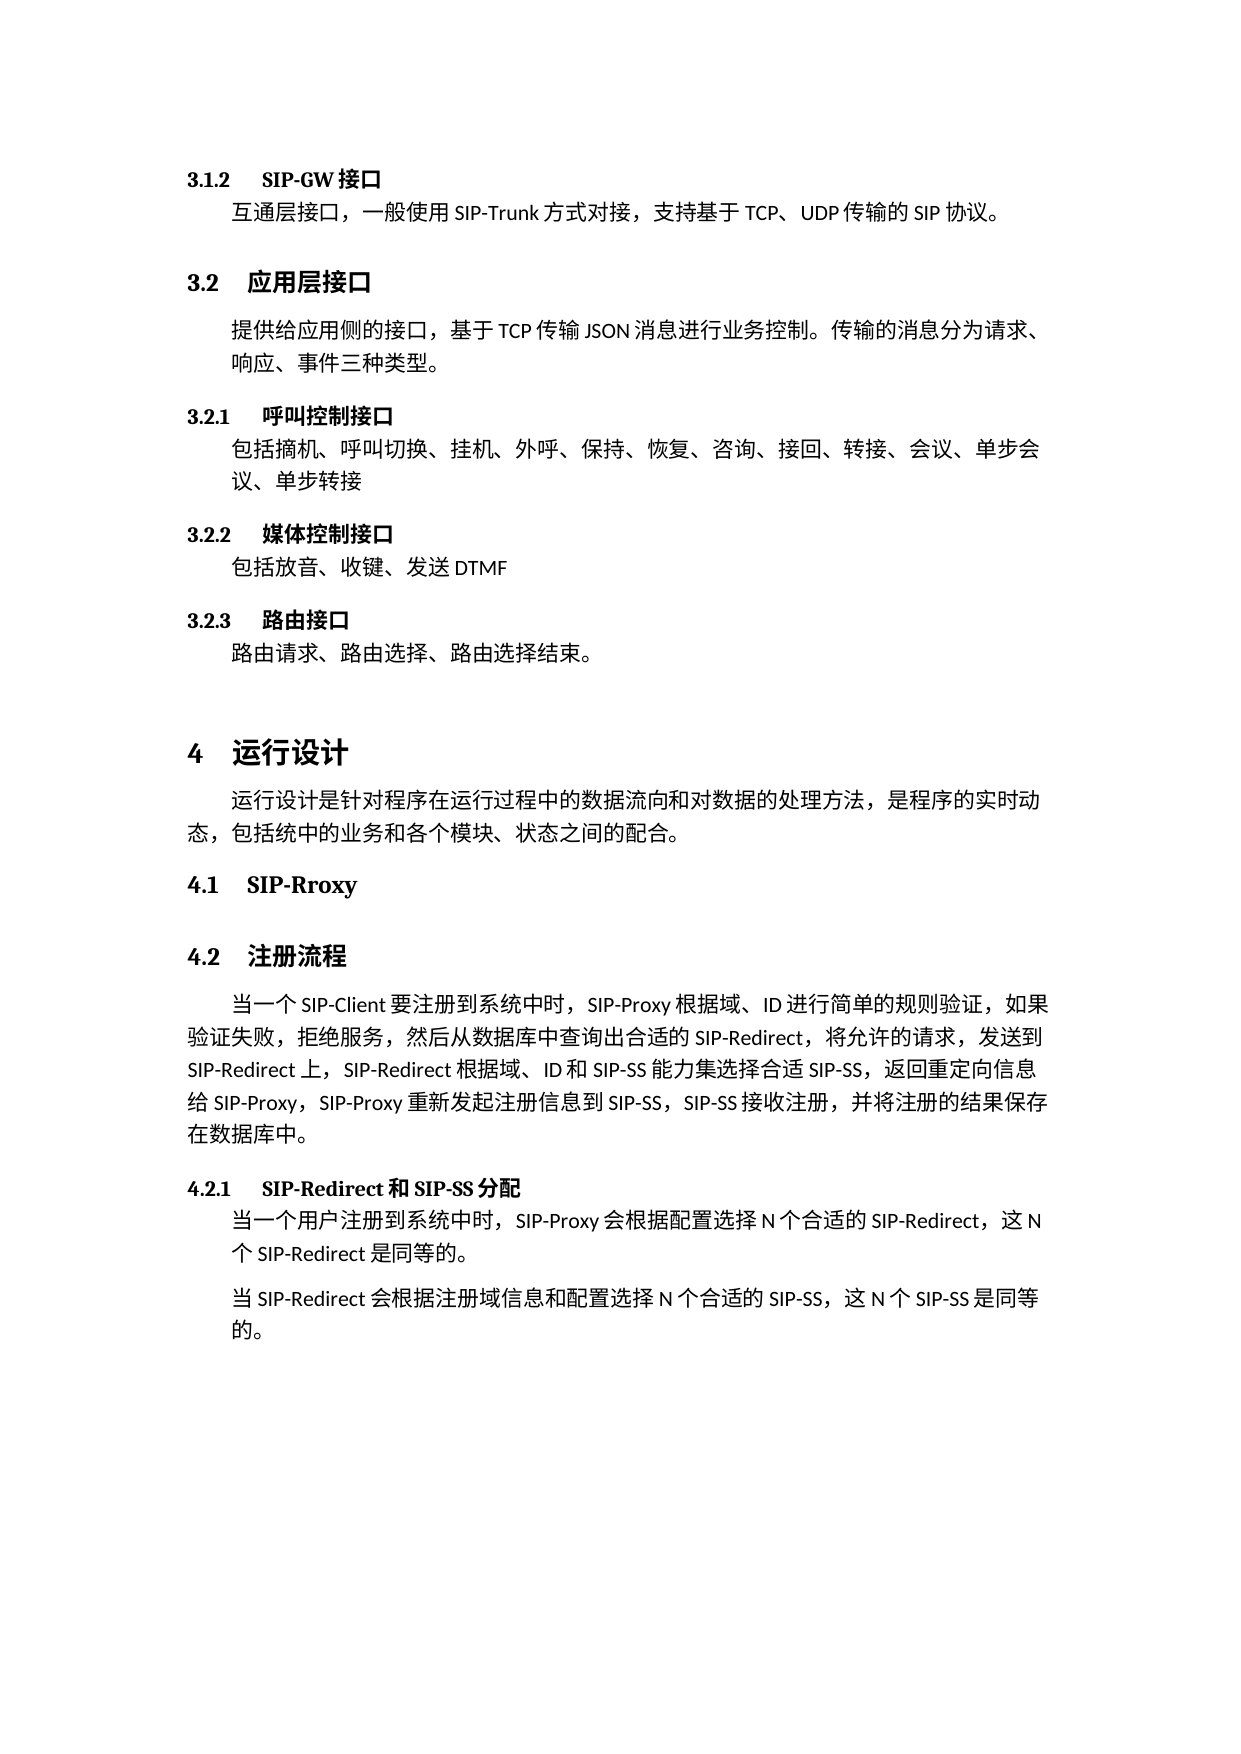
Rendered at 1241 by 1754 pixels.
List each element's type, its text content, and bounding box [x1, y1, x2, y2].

text 当一个用户注册到系统中时，SIP-Proxy会根据配置选择N个合适的SIP-Redirect，这N个SIP-Redirect是同等的。 [231, 1203, 1053, 1268]
text 运行设计是针对程序在运行过程中的数据流向和对数据的处理方法，是程序的实时动态，包括统中的业务和各个模块、状态之间的配合。 [187, 783, 1053, 848]
text 当SIP-Redirect会根据注册域信息和配置选择N个合适的SIP-SS，这N个SIP-SS是同等的。 [231, 1280, 1053, 1345]
subtitle 运行设计 [187, 718, 1053, 783]
subtitle 应用层接口 [187, 248, 1053, 313]
subtitle SIP-Rroxy [187, 869, 1053, 901]
text 包括摘机、呼叫切换、挂机、外呼、保持、恢复、咨询、接回、转接、会议、单步会议、单步转接 [231, 431, 1053, 496]
text 包括放音、收键、发送DTMF [231, 549, 1053, 582]
subtitle 呼叫控制接口 [187, 399, 1053, 431]
subtitle 媒体控制接口 [187, 517, 1053, 549]
subtitle SIP-Redirect和SIP-SS分配 [187, 1170, 1053, 1203]
subtitle 路由接口 [187, 603, 1053, 635]
subtitle 注册流程 [187, 922, 1053, 987]
text 当一个SIP-Client要注册到系统中时，SIP-Proxy根据域、ID进行简单的规则验证，如果验证失败，拒绝服务，然后从数据库中查询出合适的SIP-Redirect，将允许的请求，发送到SIP-Redirect上，SIP-Redirect根据域、ID和SIP-SS能力集选择合适SIP-SS，返回重定向信息给SIP-Proxy，SIP-Proxy重新发起注册信息到SIP-SS，SIP-SS接收注册，并将注册的结果保存在数据库中。 [187, 987, 1053, 1149]
text 提供给应用侧的接口，基于TCP传输JSON消息进行业务控制。传输的消息分为请求、响应、事件三种类型。 [231, 313, 1053, 378]
text 互通层接口，一般使用SIP-Trunk方式对接，支持基于TCP、UDP传输的SIP协议。 [231, 194, 1053, 227]
text 路由请求、路由选择、路由选择结束。 [231, 635, 1053, 668]
subtitle SIP-GW接口 [187, 162, 1053, 194]
